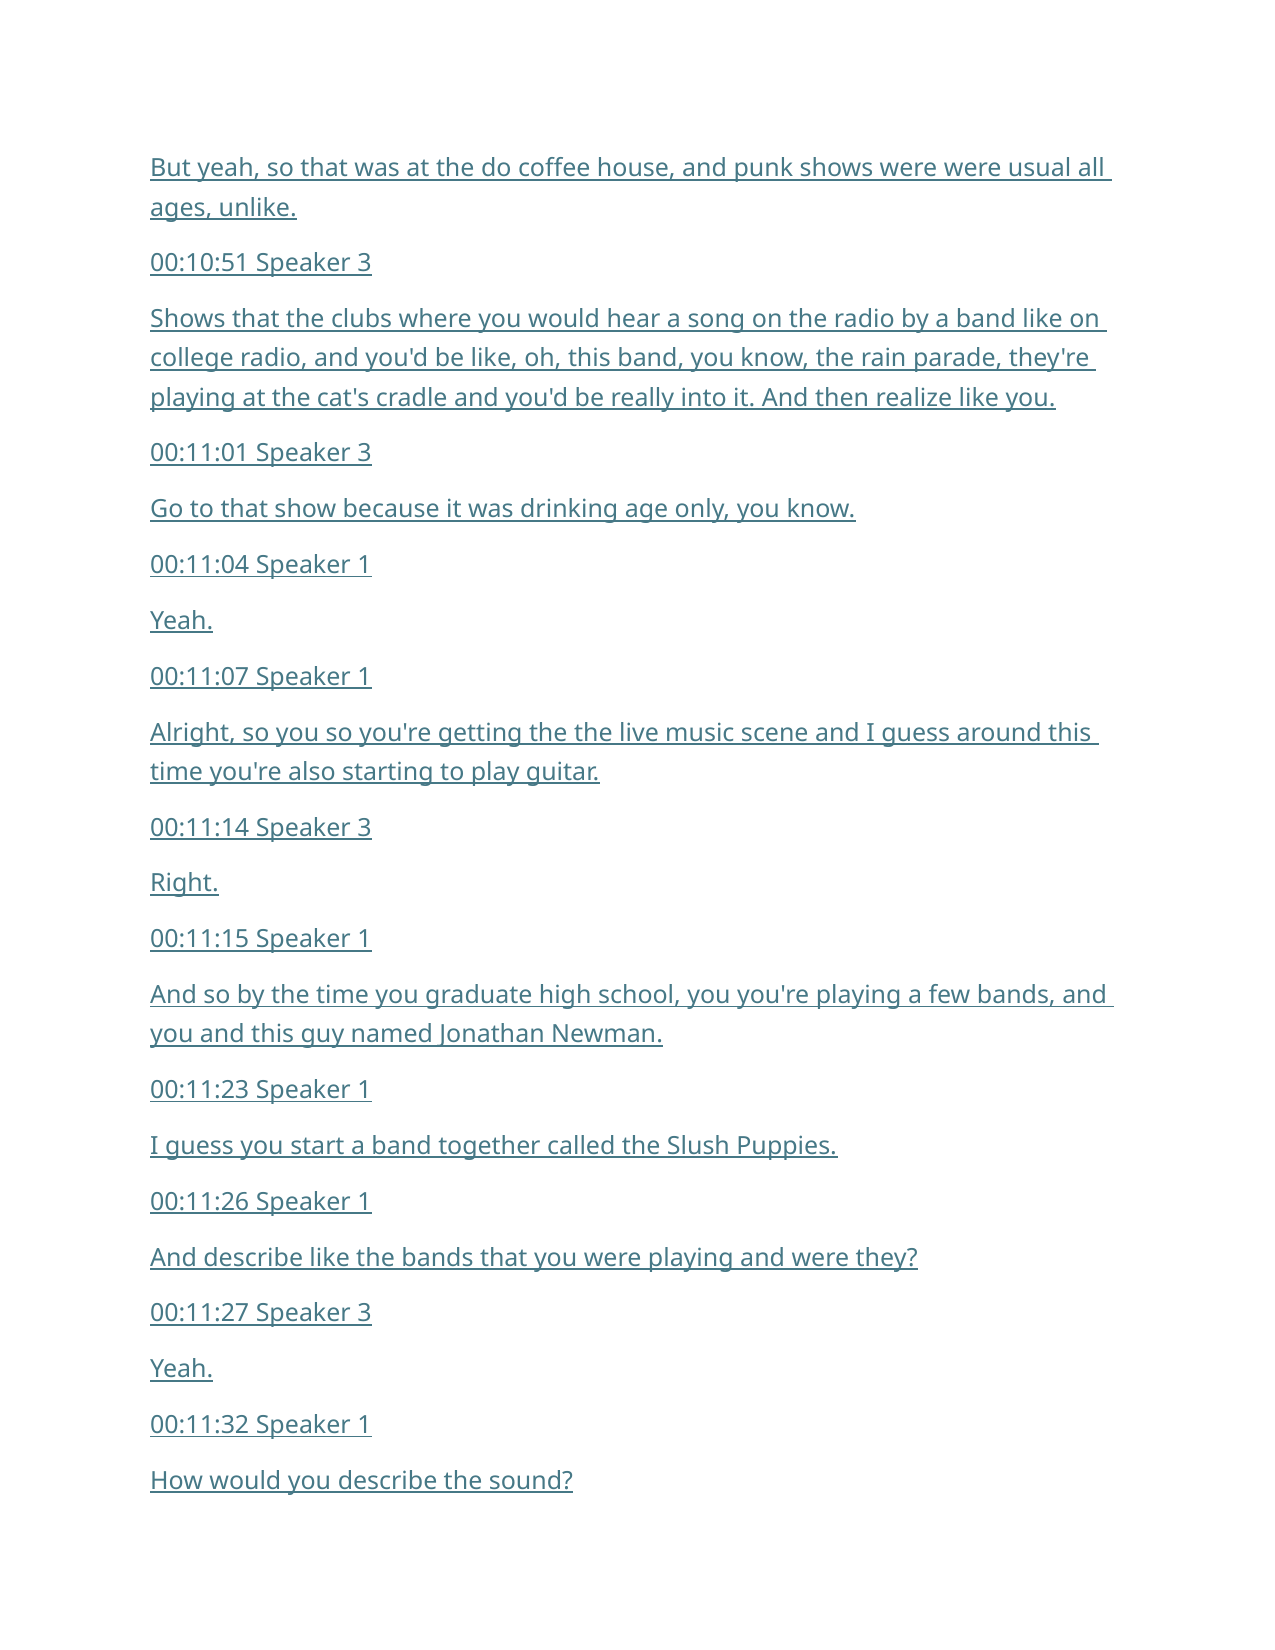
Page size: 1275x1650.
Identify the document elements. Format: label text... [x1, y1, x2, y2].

text 00:11:27 Speaker 3 [150, 1295, 1125, 1329]
text Yeah. [150, 602, 1125, 637]
text And so by the time you graduate high school, you you're playing a few bands, and you and this guy named Jonathan Newman. [150, 977, 1125, 1050]
text 00:11:04 Speaker 1 [150, 547, 1125, 581]
text Yeah. [150, 1351, 1125, 1385]
text 00:11:14 Speaker 3 [150, 809, 1125, 843]
text I guess you start a band together called the Slush Puppies. [150, 1127, 1125, 1162]
text But yeah, so that was at the do coffee house, and punk shows were were usual all ages, unlike. [150, 150, 1125, 223]
text 00:11:32 Speaker 1 [150, 1407, 1125, 1441]
text Alright, so you so you're getting the the live music scene and I guess around this time you're also starting to play guitar. [150, 714, 1125, 787]
text 00:11:26 Speaker 1 [150, 1183, 1125, 1217]
text Shows that the clubs where you would hear a song on the radio by a band like on college radio, and you'd be like, oh, this band, you know, the rain parade, they're playing at the cat's cradle and you'd be really into it. And then realize like you. [150, 301, 1125, 413]
text 00:11:01 Speaker 3 [150, 435, 1125, 469]
text 00:11:23 Speaker 1 [150, 1072, 1125, 1106]
text 00:11:07 Speaker 1 [150, 658, 1125, 692]
text 00:10:51 Speaker 3 [150, 245, 1125, 279]
text And describe like the bands that you were playing and were they? [150, 1239, 1125, 1273]
text Right. [150, 865, 1125, 899]
text 00:11:15 Speaker 1 [150, 921, 1125, 955]
text Go to that show because it was drinking age only, you know. [150, 491, 1125, 525]
text How would you describe the sound? [150, 1462, 1125, 1497]
